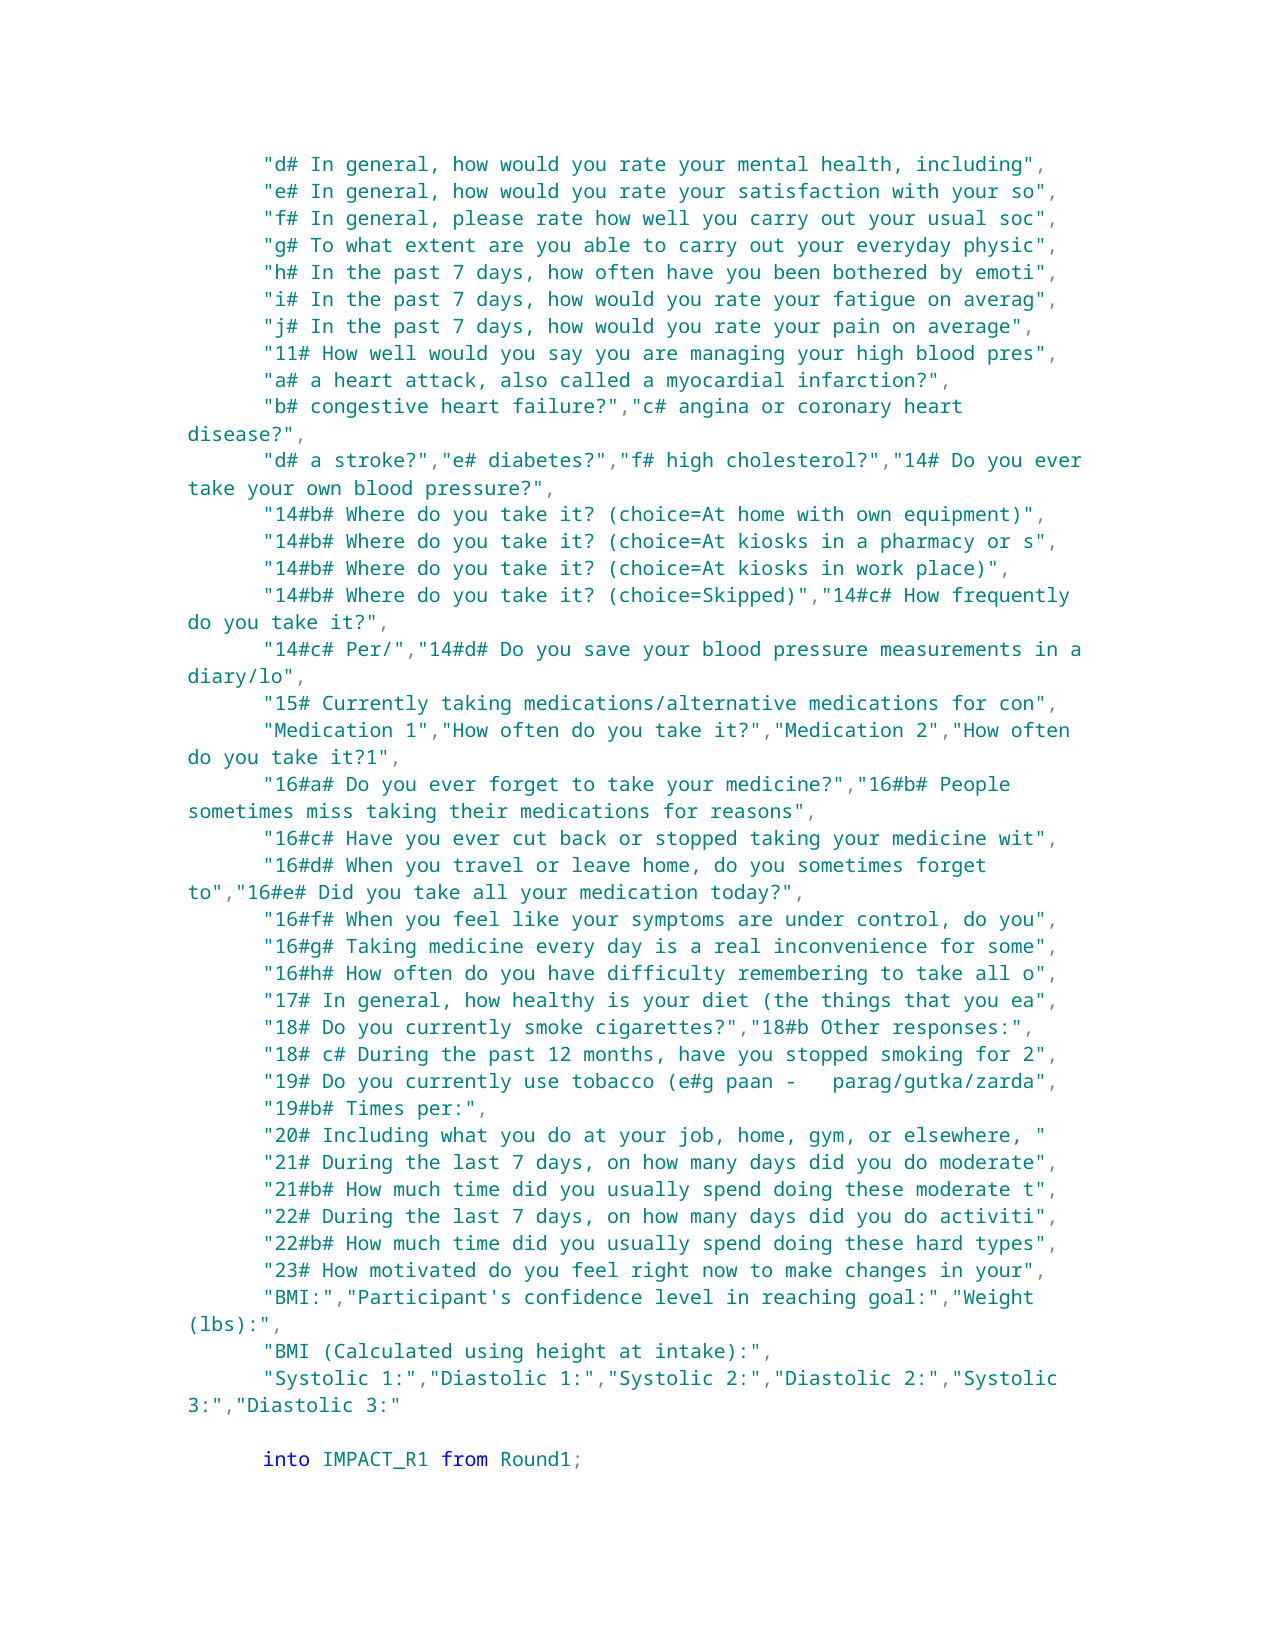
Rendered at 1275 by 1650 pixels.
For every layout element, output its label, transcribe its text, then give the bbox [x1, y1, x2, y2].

text "f# In general, please rate how well you carry out your usual soc", [187, 204, 1087, 231]
text "22#b# How much time did you usually spend doing these hard types", [187, 1229, 1087, 1256]
text "14#b# Where do you take it? (choice=At home with own equipment)", [187, 501, 1087, 528]
text "21#b# How much time did you usually spend doing these moderate t", [187, 1175, 1087, 1202]
text "BMI (Calculated using height at intake):", [187, 1337, 1087, 1364]
text "d# In general, how would you rate your mental health, including", [187, 150, 1087, 177]
text "a# a heart attack, also called a myocardial infarction?", [187, 366, 1087, 393]
text "20# Including what you do at your job, home, gym, or elsewhere, " [187, 1121, 1087, 1148]
text into IMPACT_R1 from Round1; [187, 1445, 1087, 1472]
text "16#c# Have you ever cut back or stopped taking your medicine wit", [187, 824, 1087, 851]
text "18# c# During the past 12 months, have you stopped smoking for 2", [187, 1040, 1087, 1067]
text "e# In general, how would you rate your satisfaction with your so", [187, 177, 1087, 204]
text "19# Do you currently use tobacco (e#g paan - parag/gutka/zarda", [187, 1067, 1087, 1094]
text "18# Do you currently smoke cigarettes?","18#b Other responses:", [187, 1013, 1087, 1040]
text "11# How well would you say you are managing your high blood pres", [187, 339, 1087, 366]
text "Systolic 1:","Diastolic 1:","Systolic 2:","Diastolic 2:","Systolic 3:","Diastolic 3:" [187, 1364, 1087, 1418]
text "b# congestive heart failure?","c# angina or coronary heart disease?", [187, 393, 1087, 447]
text "16#f# When you feel like your symptoms are under control, do you", [187, 905, 1087, 932]
text "14#b# Where do you take it? (choice=At kiosks in a pharmacy or s", [187, 528, 1087, 555]
text "16#h# How often do you have difficulty remembering to take all o", [187, 959, 1087, 986]
text "h# In the past 7 days, how often have you been bothered by emoti", [187, 258, 1087, 285]
text "i# In the past 7 days, how would you rate your fatigue on averag", [187, 285, 1087, 312]
text "17# In general, how healthy is your diet (the things that you ea", [187, 986, 1087, 1013]
text "14#b# Where do you take it? (choice=At kiosks in work place)", [187, 555, 1087, 582]
text "Medication 1","How often do you take it?","Medication 2","How often do you take it?1", [187, 717, 1087, 771]
text "16#a# Do you ever forget to take your medicine?","16#b# People sometimes miss taking their medications for reasons", [187, 771, 1087, 824]
text "14#b# Where do you take it? (choice=Skipped)","14#c# How frequently do you take it?", [187, 582, 1087, 636]
text "16#d# When you travel or leave home, do you sometimes forget to","16#e# Did you take all your medication today?", [187, 851, 1087, 905]
text "g# To what extent are you able to carry out your everyday physic", [187, 231, 1087, 258]
text "23# How motivated do you feel right now to make changes in your", [187, 1256, 1087, 1283]
text "14#c# Per/","14#d# Do you save your blood pressure measurements in a diary/lo", [187, 636, 1087, 689]
text "15# Currently taking medications/alternative medications for con", [187, 689, 1087, 717]
text "d# a stroke?","e# diabetes?","f# high cholesterol?","14# Do you ever take your own blood pressure?", [187, 447, 1087, 501]
text "19#b# Times per:", [187, 1094, 1087, 1121]
text "22# During the last 7 days, on how many days did you do activiti", [187, 1202, 1087, 1229]
text "21# During the last 7 days, on how many days did you do moderate", [187, 1148, 1087, 1175]
text "16#g# Taking medicine every day is a real inconvenience for some", [187, 932, 1087, 959]
text "BMI:","Participant's confidence level in reaching goal:","Weight (lbs):", [187, 1283, 1087, 1337]
text "j# In the past 7 days, how would you rate your pain on average", [187, 312, 1087, 339]
